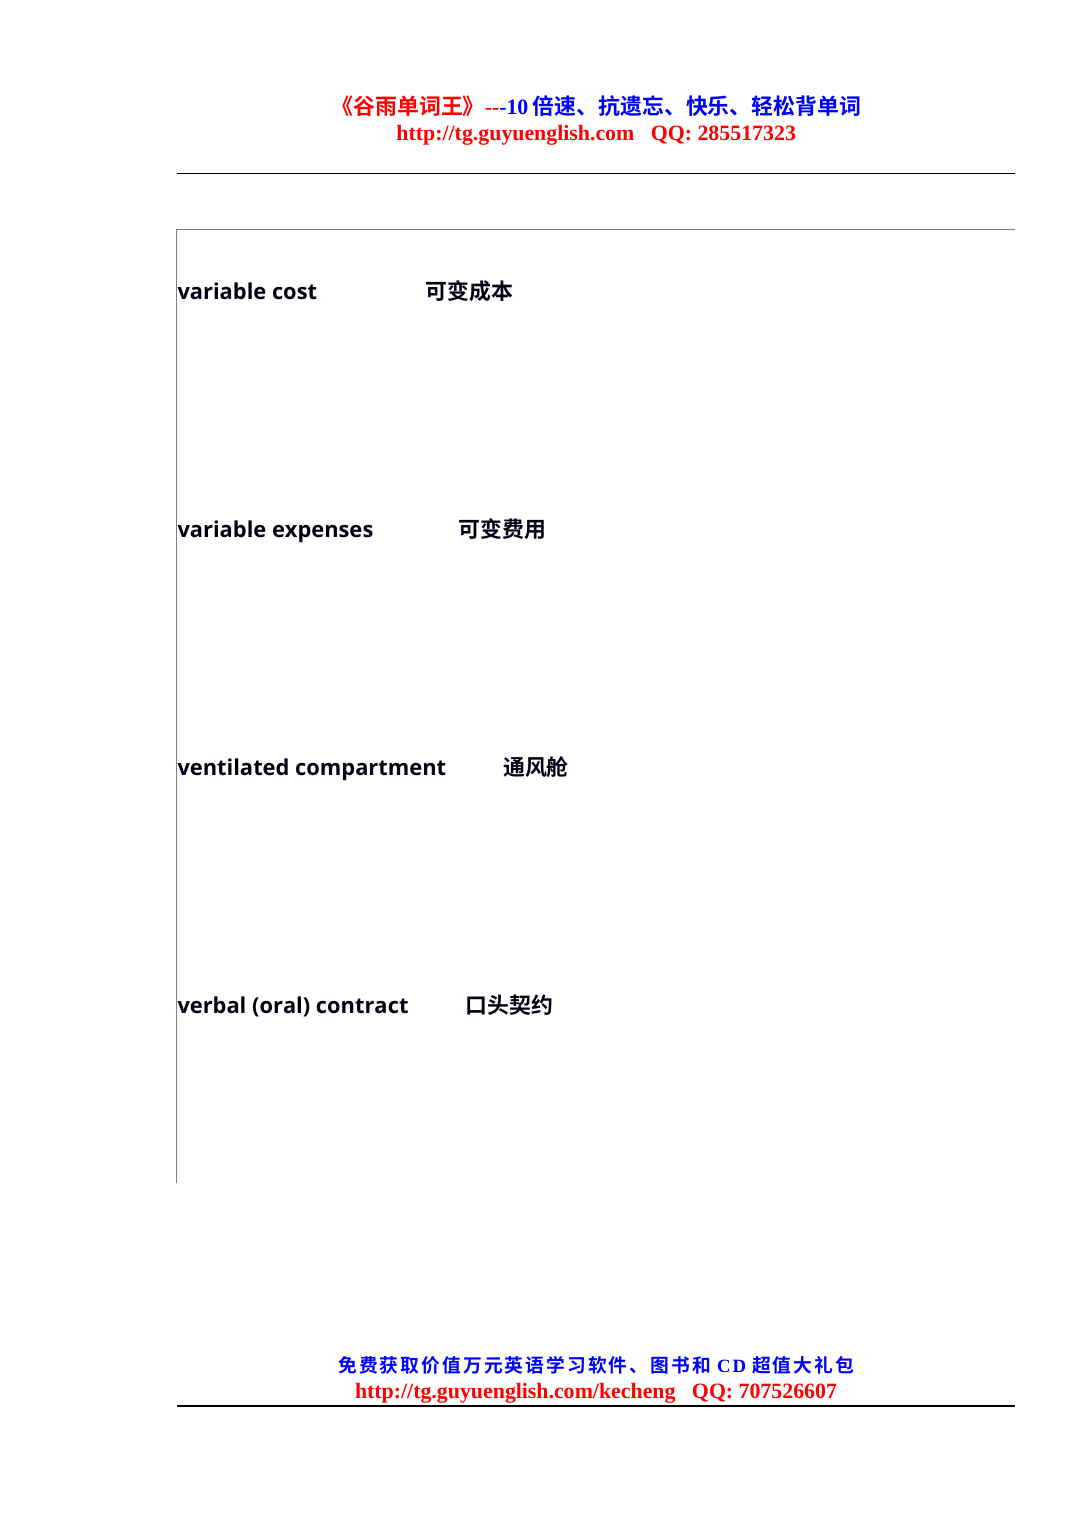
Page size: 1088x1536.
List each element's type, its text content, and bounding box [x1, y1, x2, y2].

text verbal (oral) contract 口头契约 [177, 944, 1015, 1063]
text variable expenses 可变费用 [177, 468, 1015, 587]
text variable cost 可变成本 [177, 230, 1015, 349]
text ventilated compartment 通风舱 [177, 706, 1015, 825]
